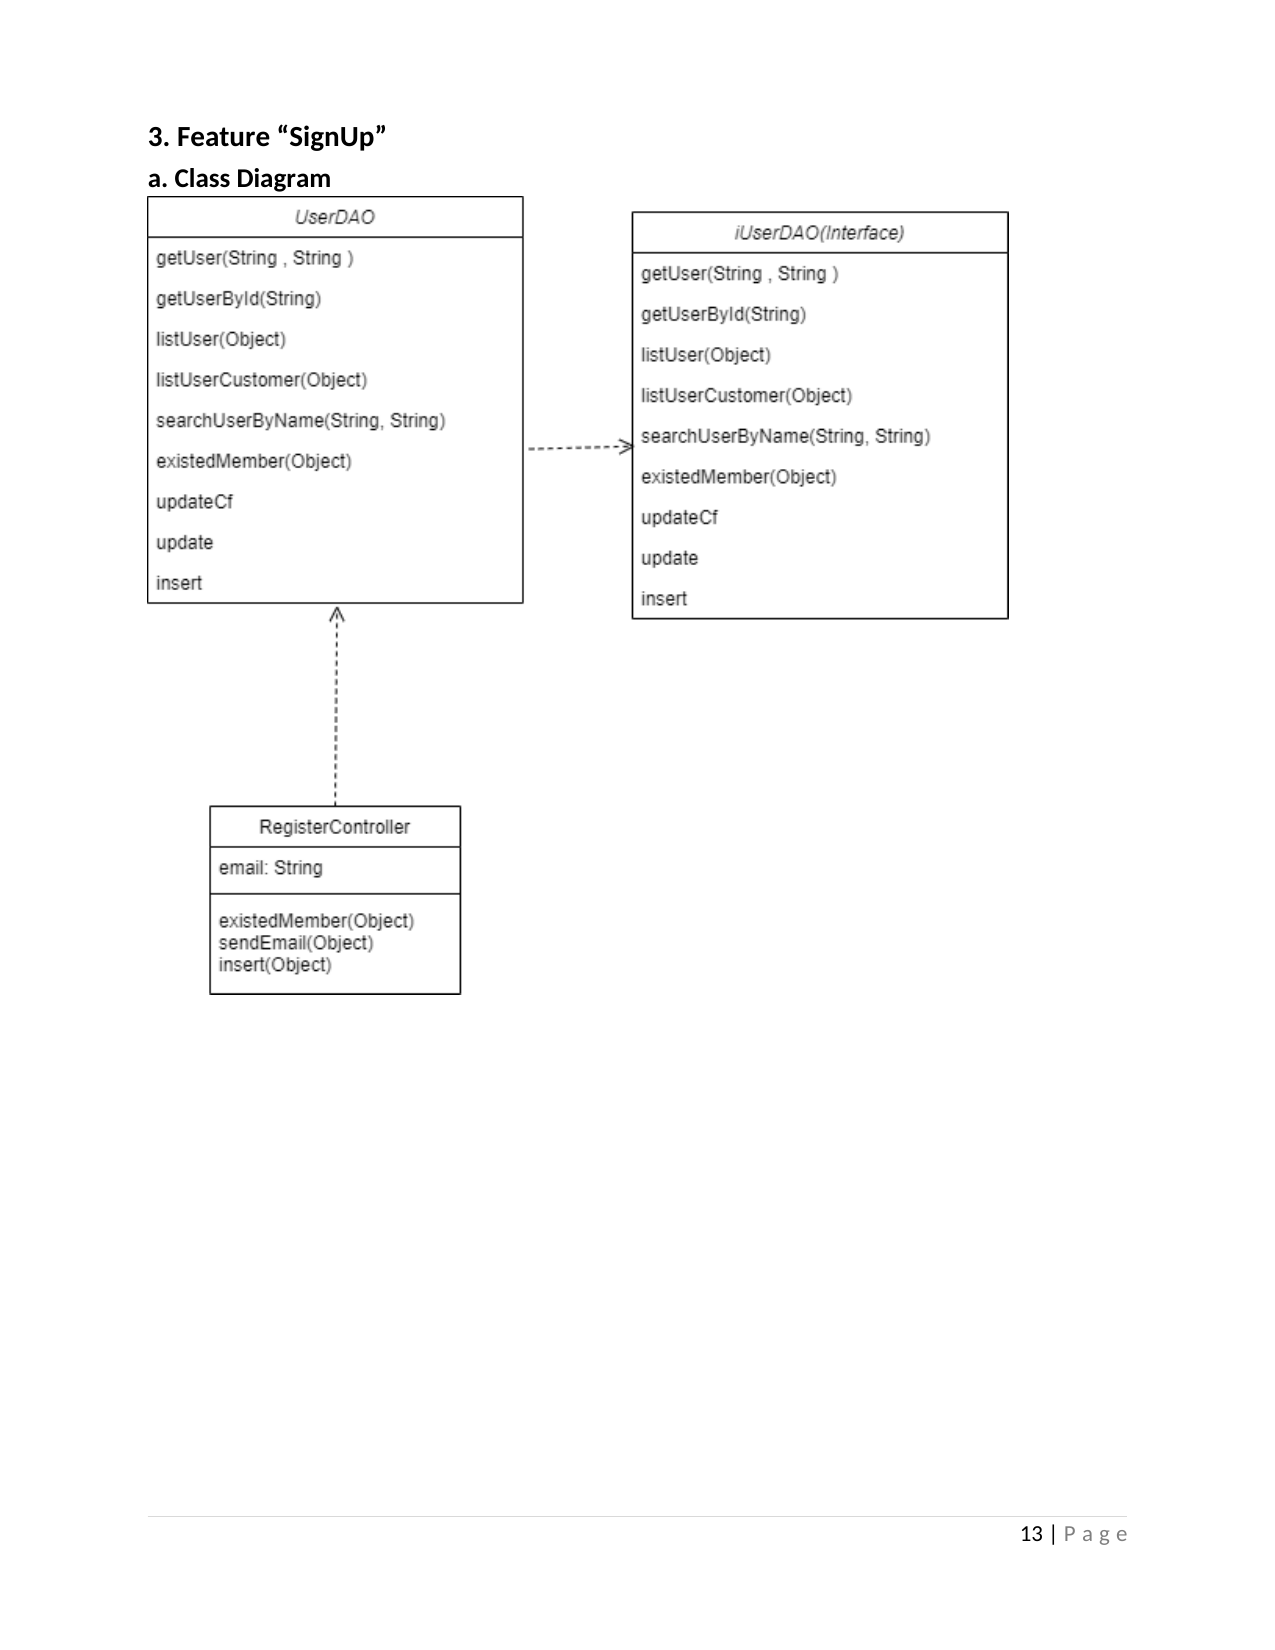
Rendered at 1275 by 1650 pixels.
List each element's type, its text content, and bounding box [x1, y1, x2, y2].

subtitle a. Class Diagram [148, 161, 1127, 194]
picture [147, 196, 1009, 995]
subtitle 3. Feature “SignUp” [148, 118, 1127, 154]
